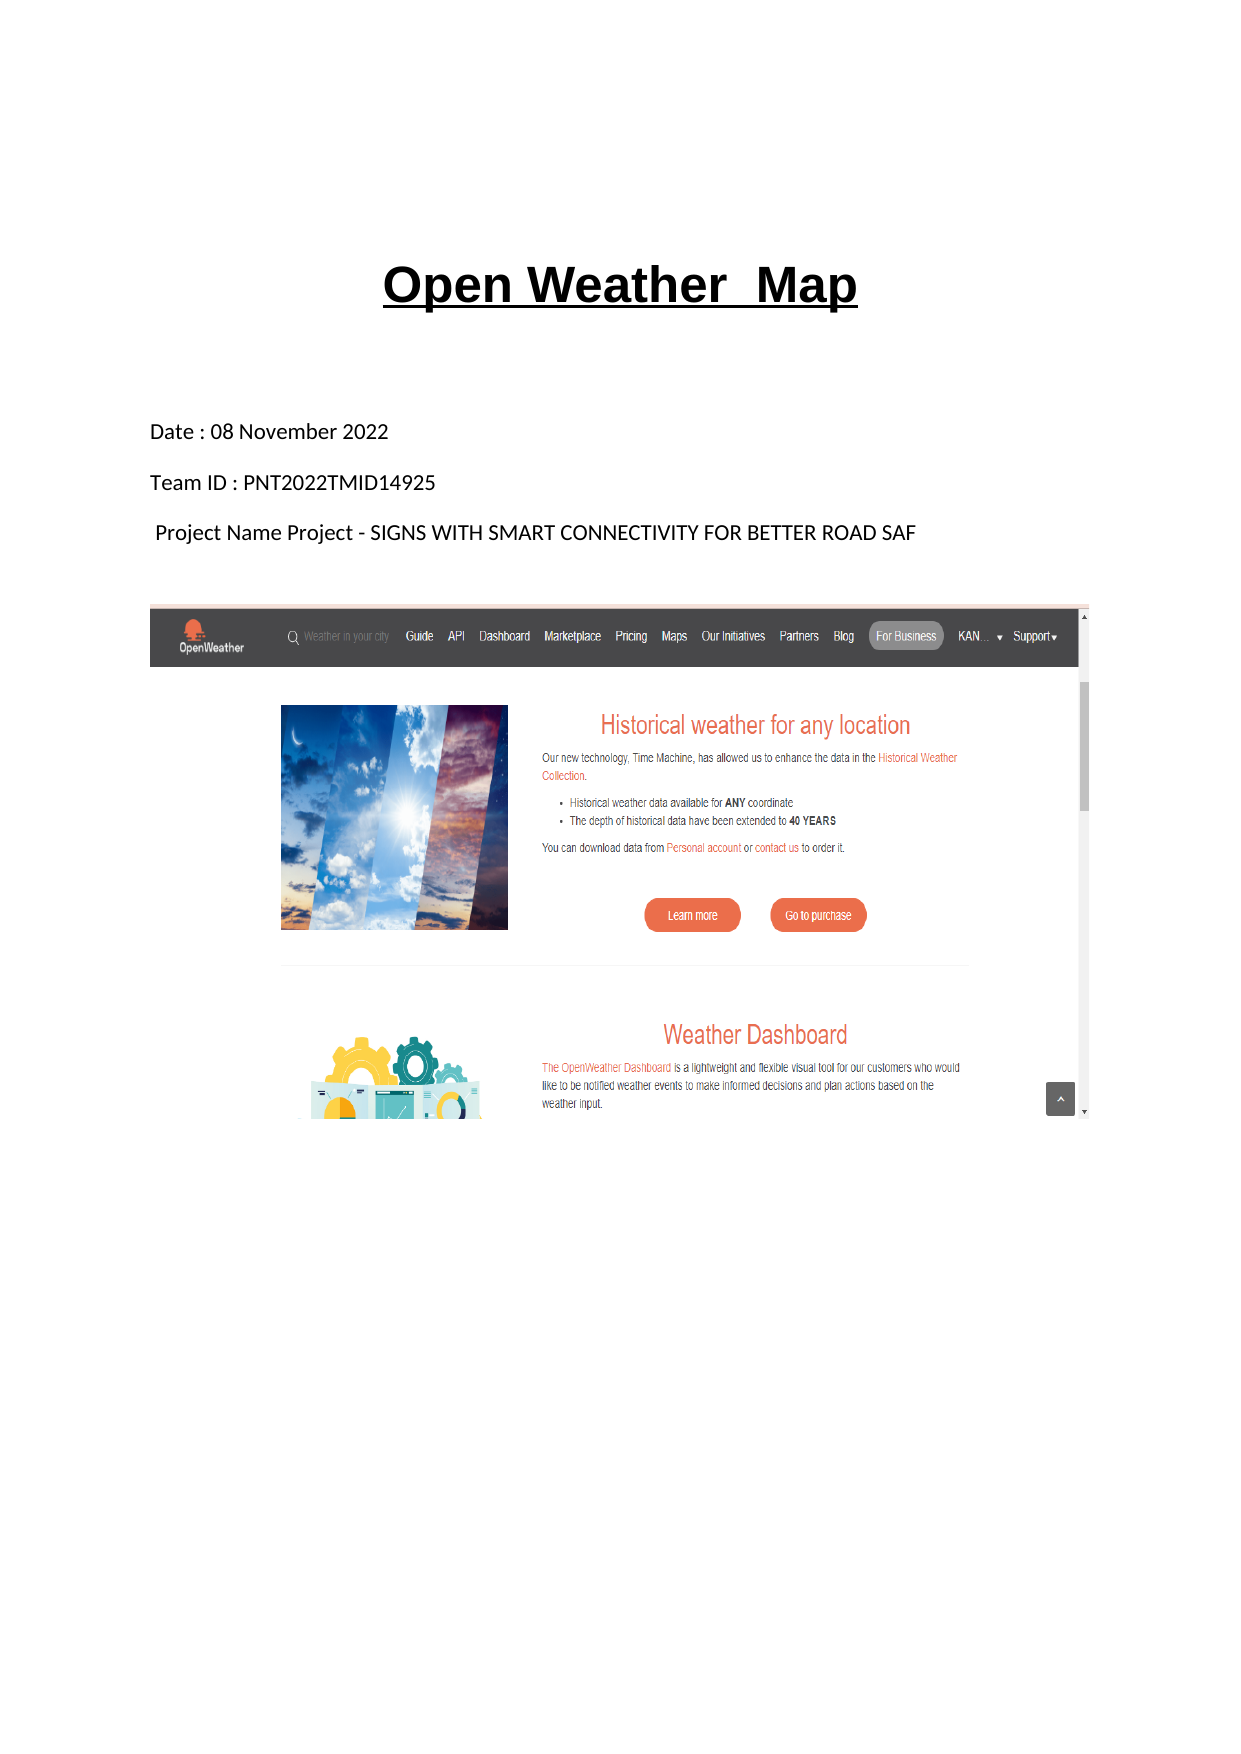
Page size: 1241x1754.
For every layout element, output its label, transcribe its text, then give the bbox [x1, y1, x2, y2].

text Team ID : PNT2022TMID14925 [150, 468, 1090, 496]
text Open Weather Map [150, 254, 1090, 313]
text Project Name Project - SIGNS WITH SMART CONNECTIVITY FOR BETTER ROAD SAF [150, 518, 1090, 547]
picture [150, 604, 1090, 1119]
text Date : 08 November 2022 [150, 417, 1090, 445]
